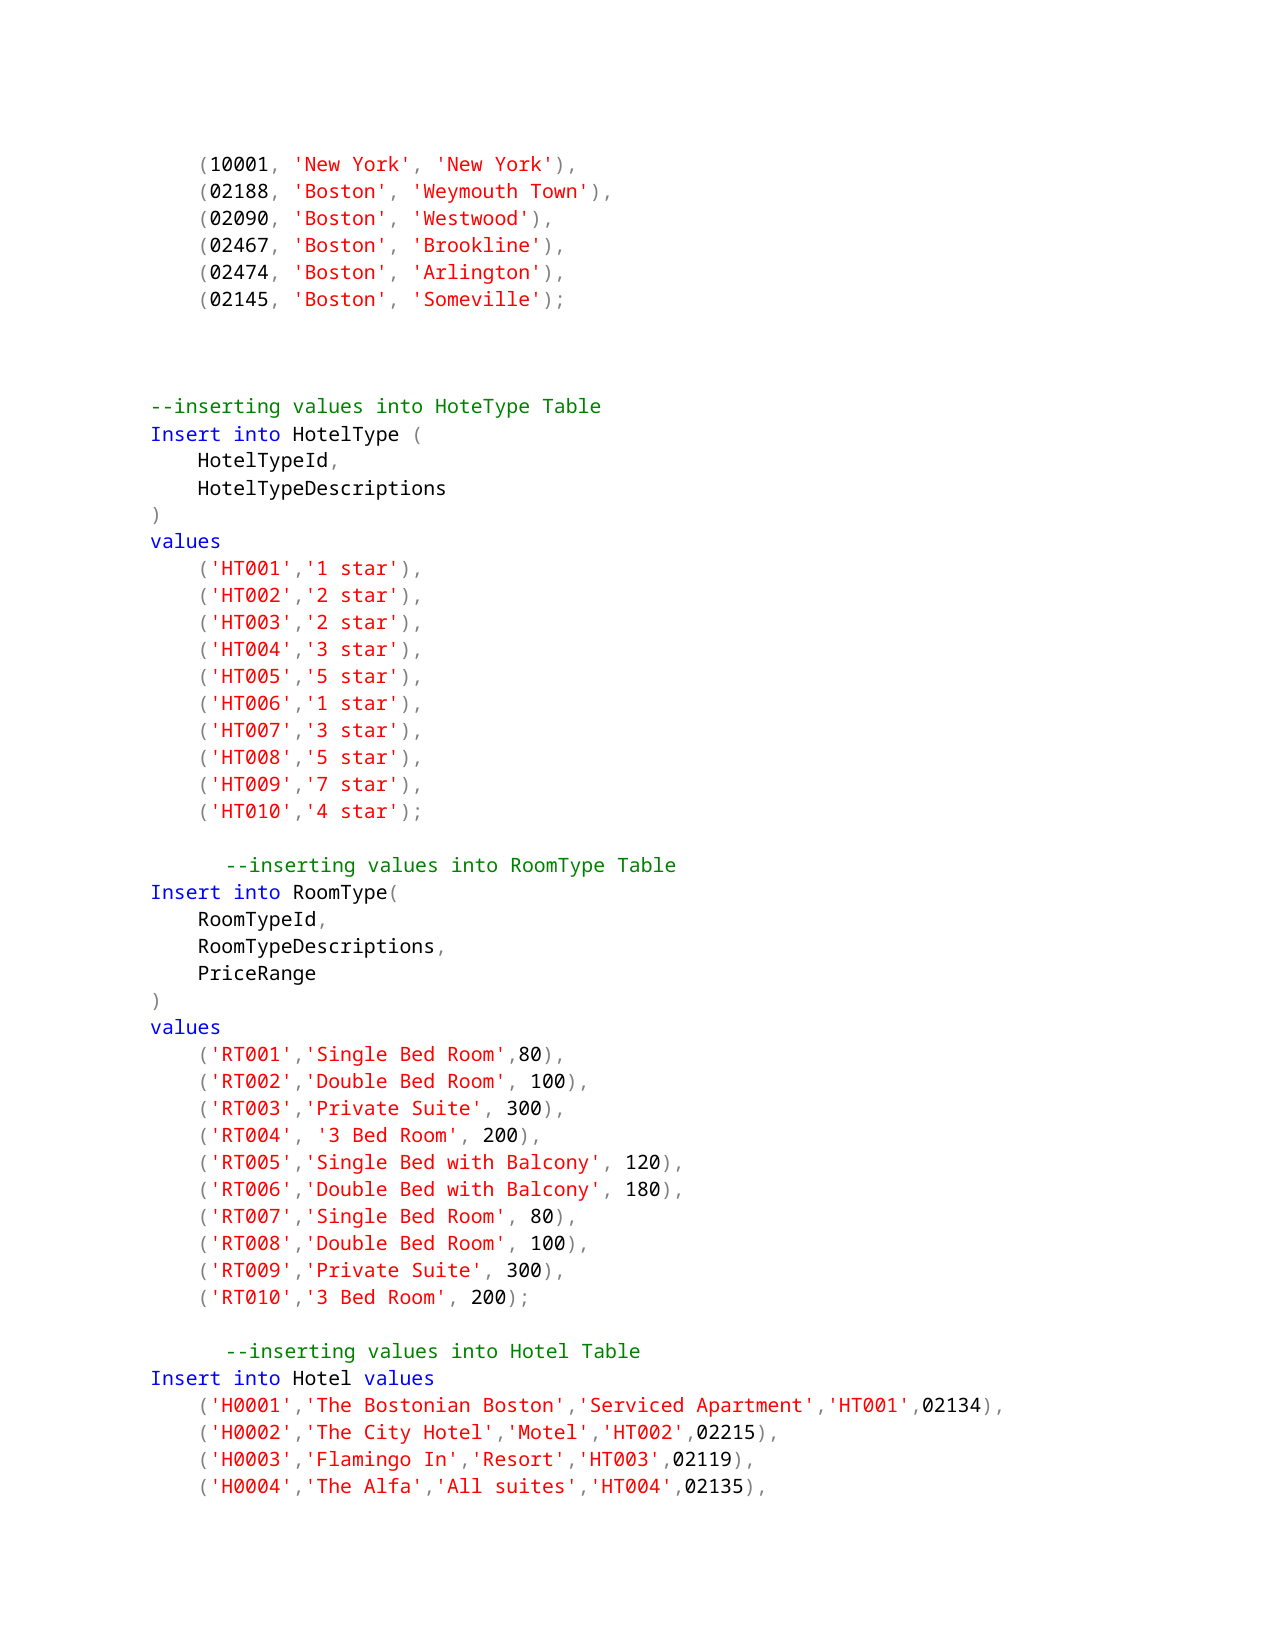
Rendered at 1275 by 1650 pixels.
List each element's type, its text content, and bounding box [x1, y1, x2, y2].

text ('HT001','1 star'), [150, 555, 1125, 582]
text ('HT002','2 star'), [150, 582, 1125, 609]
text (02090, 'Boston', 'Westwood'), [150, 204, 1125, 231]
text ('HT009','7 star'), [150, 771, 1125, 797]
text Insert into Hotel values [150, 1364, 1125, 1391]
text ('RT007','Single Bed Room', 80), [150, 1202, 1125, 1229]
text HotelTypeId, [150, 447, 1125, 474]
text RoomTypeDescriptions, [150, 932, 1125, 959]
text ('HT010','4 star'); [150, 797, 1125, 824]
text ('RT008','Double Bed Room', 100), [150, 1229, 1125, 1256]
text ('RT009','Private Suite', 300), [150, 1256, 1125, 1283]
text ('RT006','Double Bed with Balcony', 180), [150, 1175, 1125, 1202]
text --inserting values into HoteType Table [150, 393, 1125, 420]
text ('H0004','The Alfa','All suites','HT004',02135), [150, 1472, 1125, 1499]
text (02188, 'Boston', 'Weymouth Town'), [150, 177, 1125, 204]
text ('H0002','The City Hotel','Motel','HT002',02215), [150, 1418, 1125, 1445]
text ('HT008','5 star'), [150, 743, 1125, 771]
text ('RT001','Single Bed Room',80), [150, 1040, 1125, 1067]
text ('RT004', '3 Bed Room', 200), [150, 1121, 1125, 1148]
text ('RT003','Private Suite', 300), [150, 1094, 1125, 1121]
text ('H0001','The Bostonian Boston','Serviced Apartment','HT001',02134), [150, 1391, 1125, 1418]
text ('RT010','3 Bed Room', 200); [150, 1283, 1125, 1310]
text ('RT005','Single Bed with Balcony', 120), [150, 1148, 1125, 1175]
text (02467, 'Boston', 'Brookline'), [150, 231, 1125, 258]
text values [150, 1013, 1125, 1040]
text ('H0003','Flamingo In','Resort','HT003',02119), [150, 1445, 1125, 1472]
text ('HT006','1 star'), [150, 689, 1125, 717]
text ('HT004','3 star'), [150, 636, 1125, 663]
text ) [150, 986, 1125, 1013]
text ) [150, 501, 1125, 528]
text Insert into RoomType( [150, 878, 1125, 905]
text RoomTypeId, [150, 905, 1125, 932]
text --inserting values into Hotel Table [150, 1337, 1125, 1364]
text Insert into HotelType ( [150, 420, 1125, 447]
text ('HT003','2 star'), [150, 609, 1125, 636]
text (02145, 'Boston', 'Someville'); [150, 285, 1125, 312]
text --inserting values into RoomType Table [150, 851, 1125, 878]
text PriceRange [150, 959, 1125, 986]
text HotelTypeDescriptions [150, 474, 1125, 501]
text (02474, 'Boston', 'Arlington'), [150, 258, 1125, 285]
text values [150, 528, 1125, 555]
text (10001, 'New York', 'New York'), [150, 150, 1125, 177]
text ('HT005','5 star'), [150, 663, 1125, 689]
text ('HT007','3 star'), [150, 717, 1125, 743]
text ('RT002','Double Bed Room', 100), [150, 1067, 1125, 1094]
